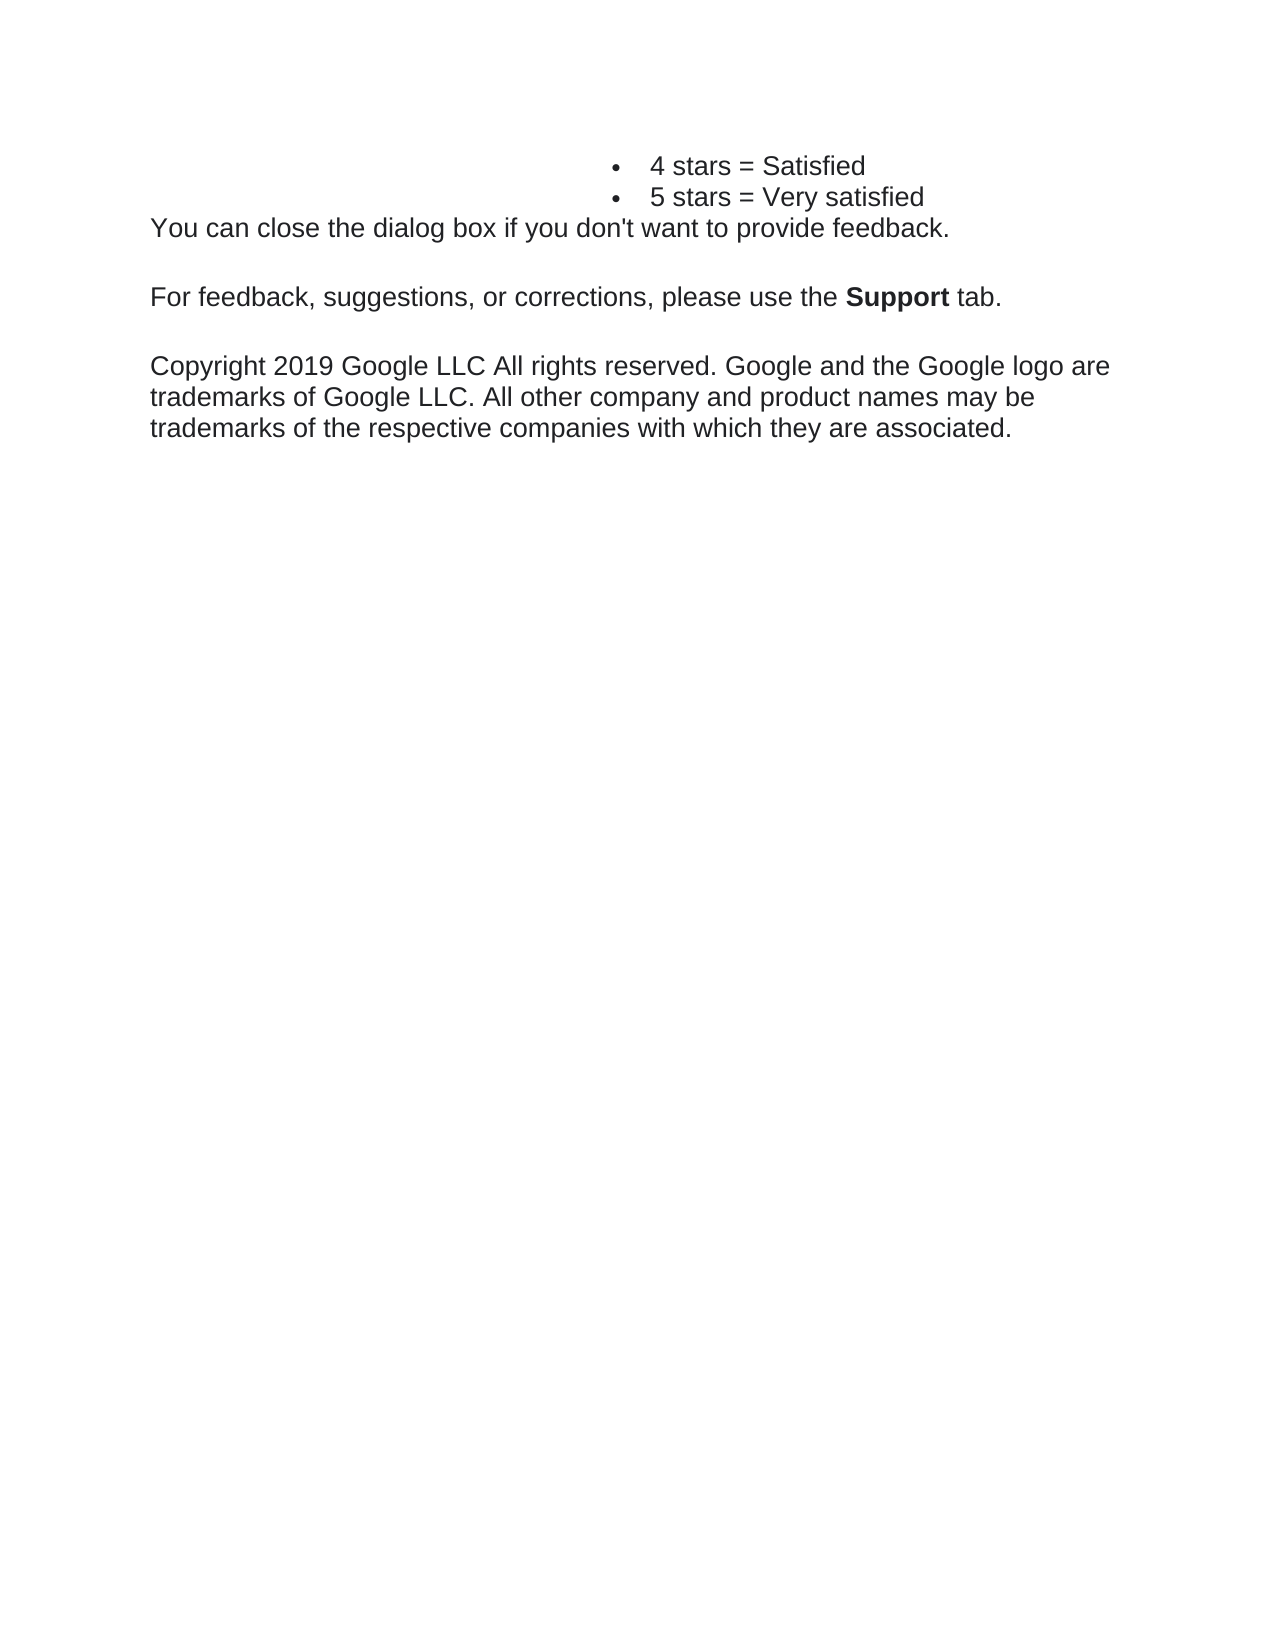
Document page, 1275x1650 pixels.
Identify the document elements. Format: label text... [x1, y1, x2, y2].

text You can close the dialog box if you don't want to provide feedback. [150, 212, 1125, 244]
list 4 stars = Satisfied [612, 150, 1125, 181]
text For feedback, suggestions, or corrections, please use the Support tab. [150, 281, 1125, 312]
list 5 stars = Very satisfied [612, 181, 1125, 212]
text Copyright 2019 Google LLC All rights reserved. Google and the Google logo are trademarks of Google LLC. All other company and product names may be trademarks of the respective companies with which they are associated. [150, 350, 1125, 444]
